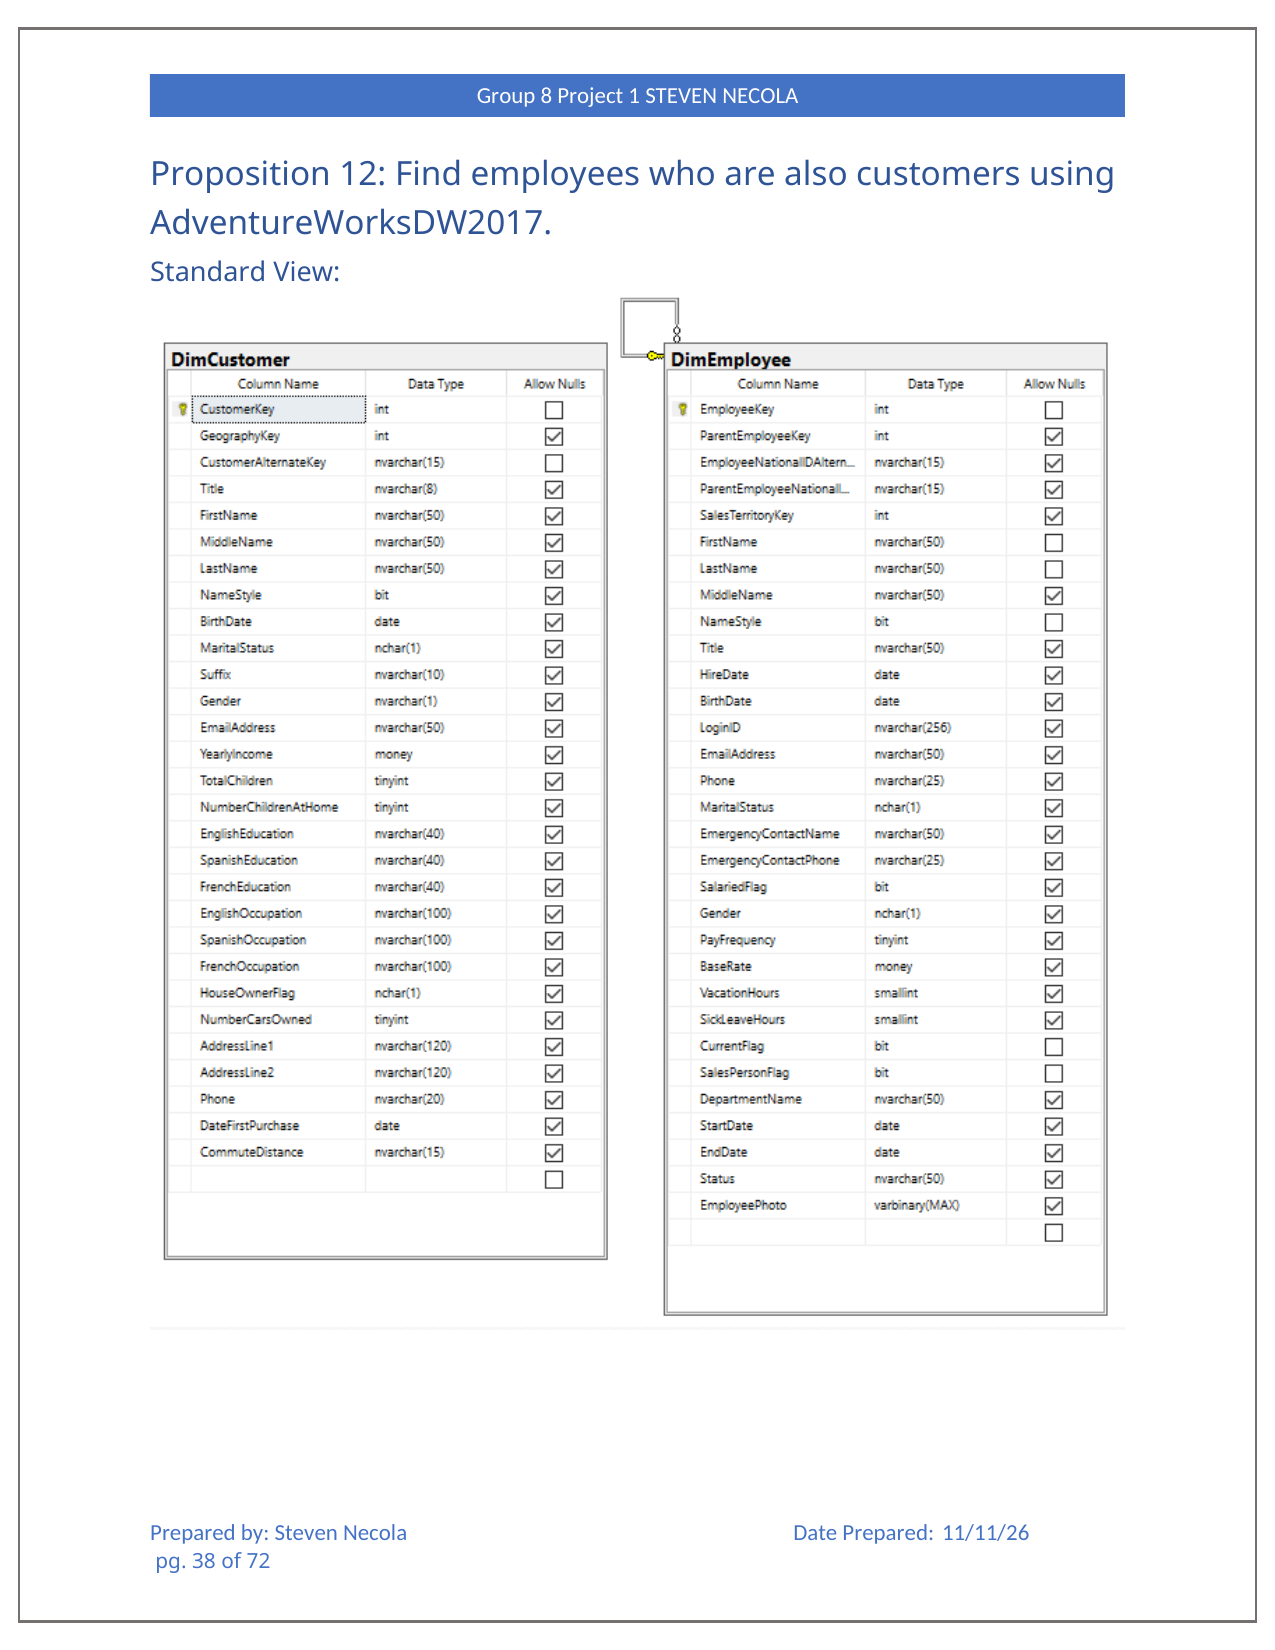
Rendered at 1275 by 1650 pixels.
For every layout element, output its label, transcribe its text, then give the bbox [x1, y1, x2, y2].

picture [150, 291, 1125, 1330]
subtitle Standard View: [150, 252, 1125, 289]
subtitle Proposition 12: Find employees who are also customers using AdventureWorksDW2017. [150, 150, 1125, 244]
